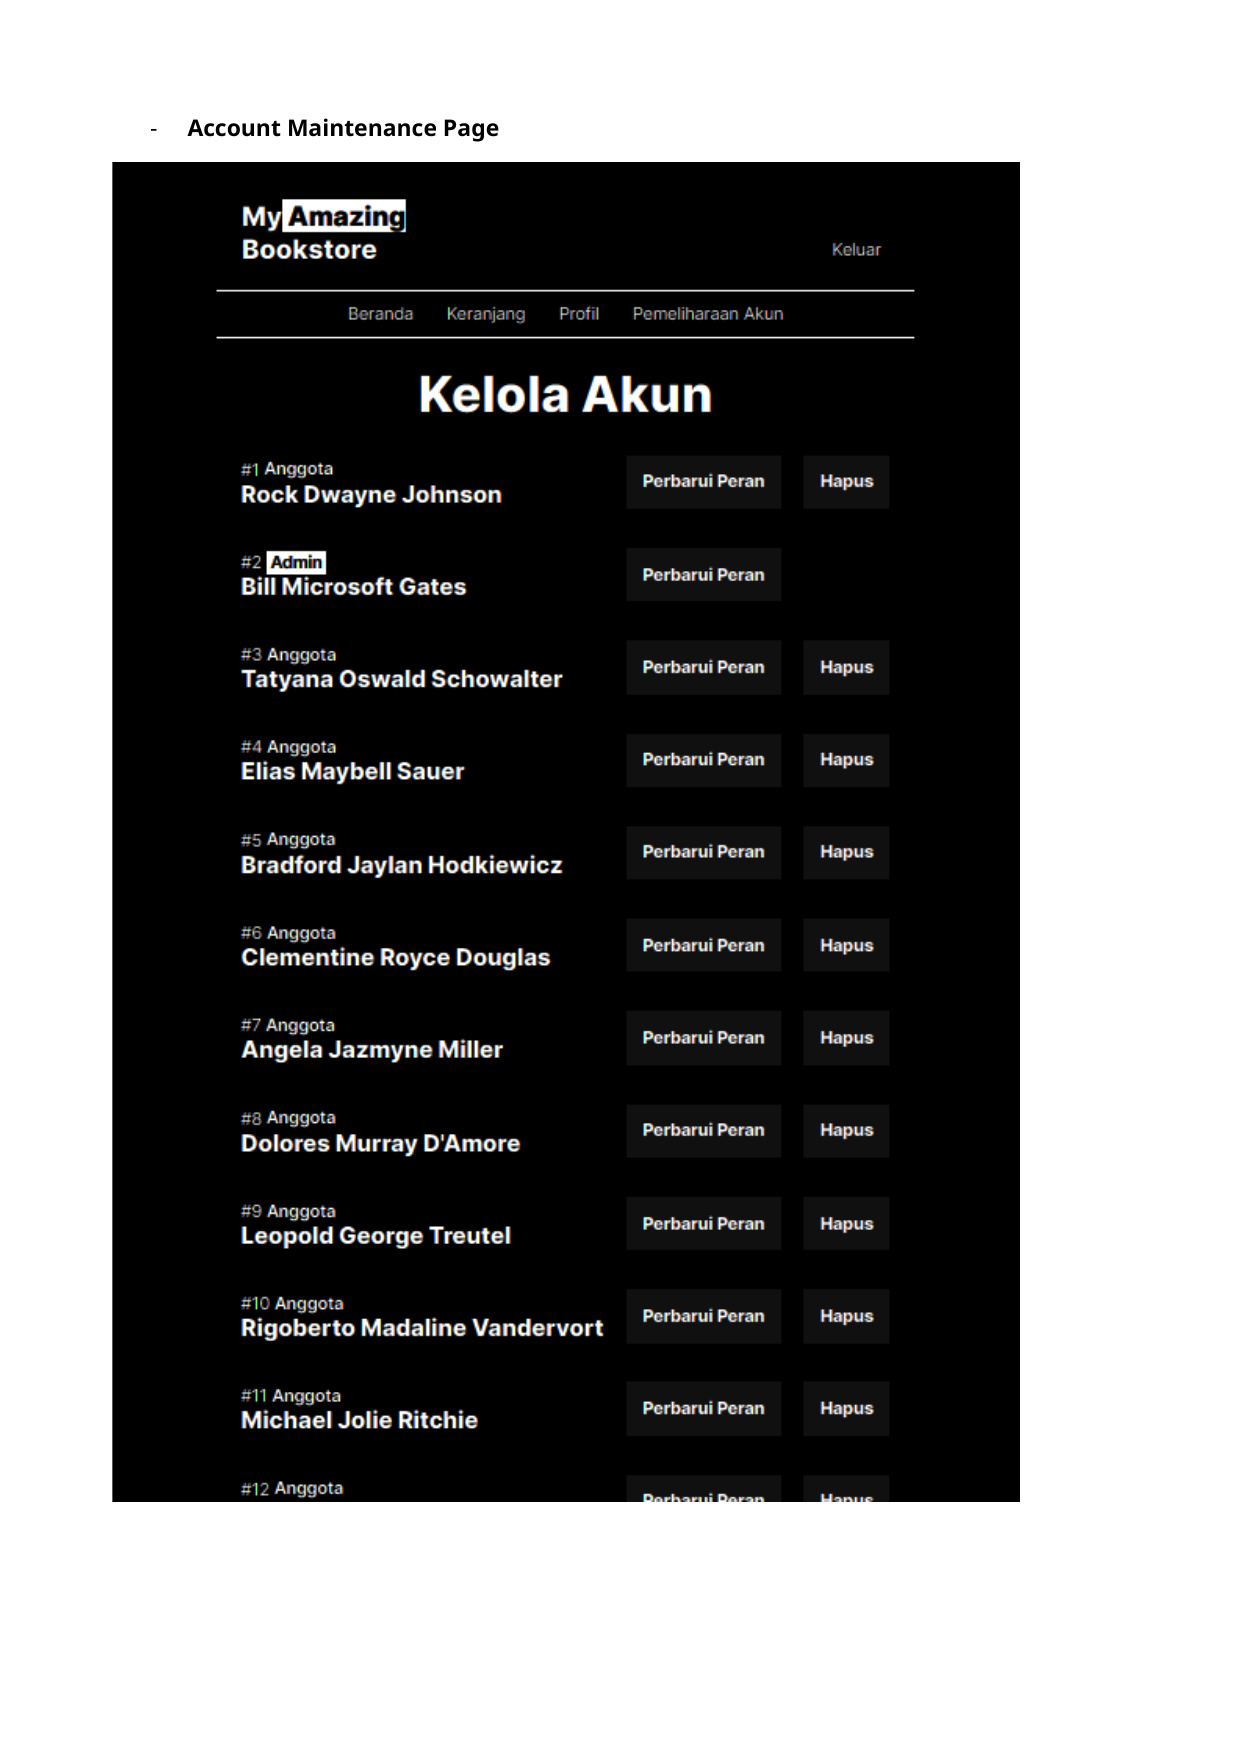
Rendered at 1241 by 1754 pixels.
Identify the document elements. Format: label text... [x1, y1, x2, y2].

picture [112, 162, 1020, 1502]
list Account Maintenance Page [150, 112, 1128, 143]
